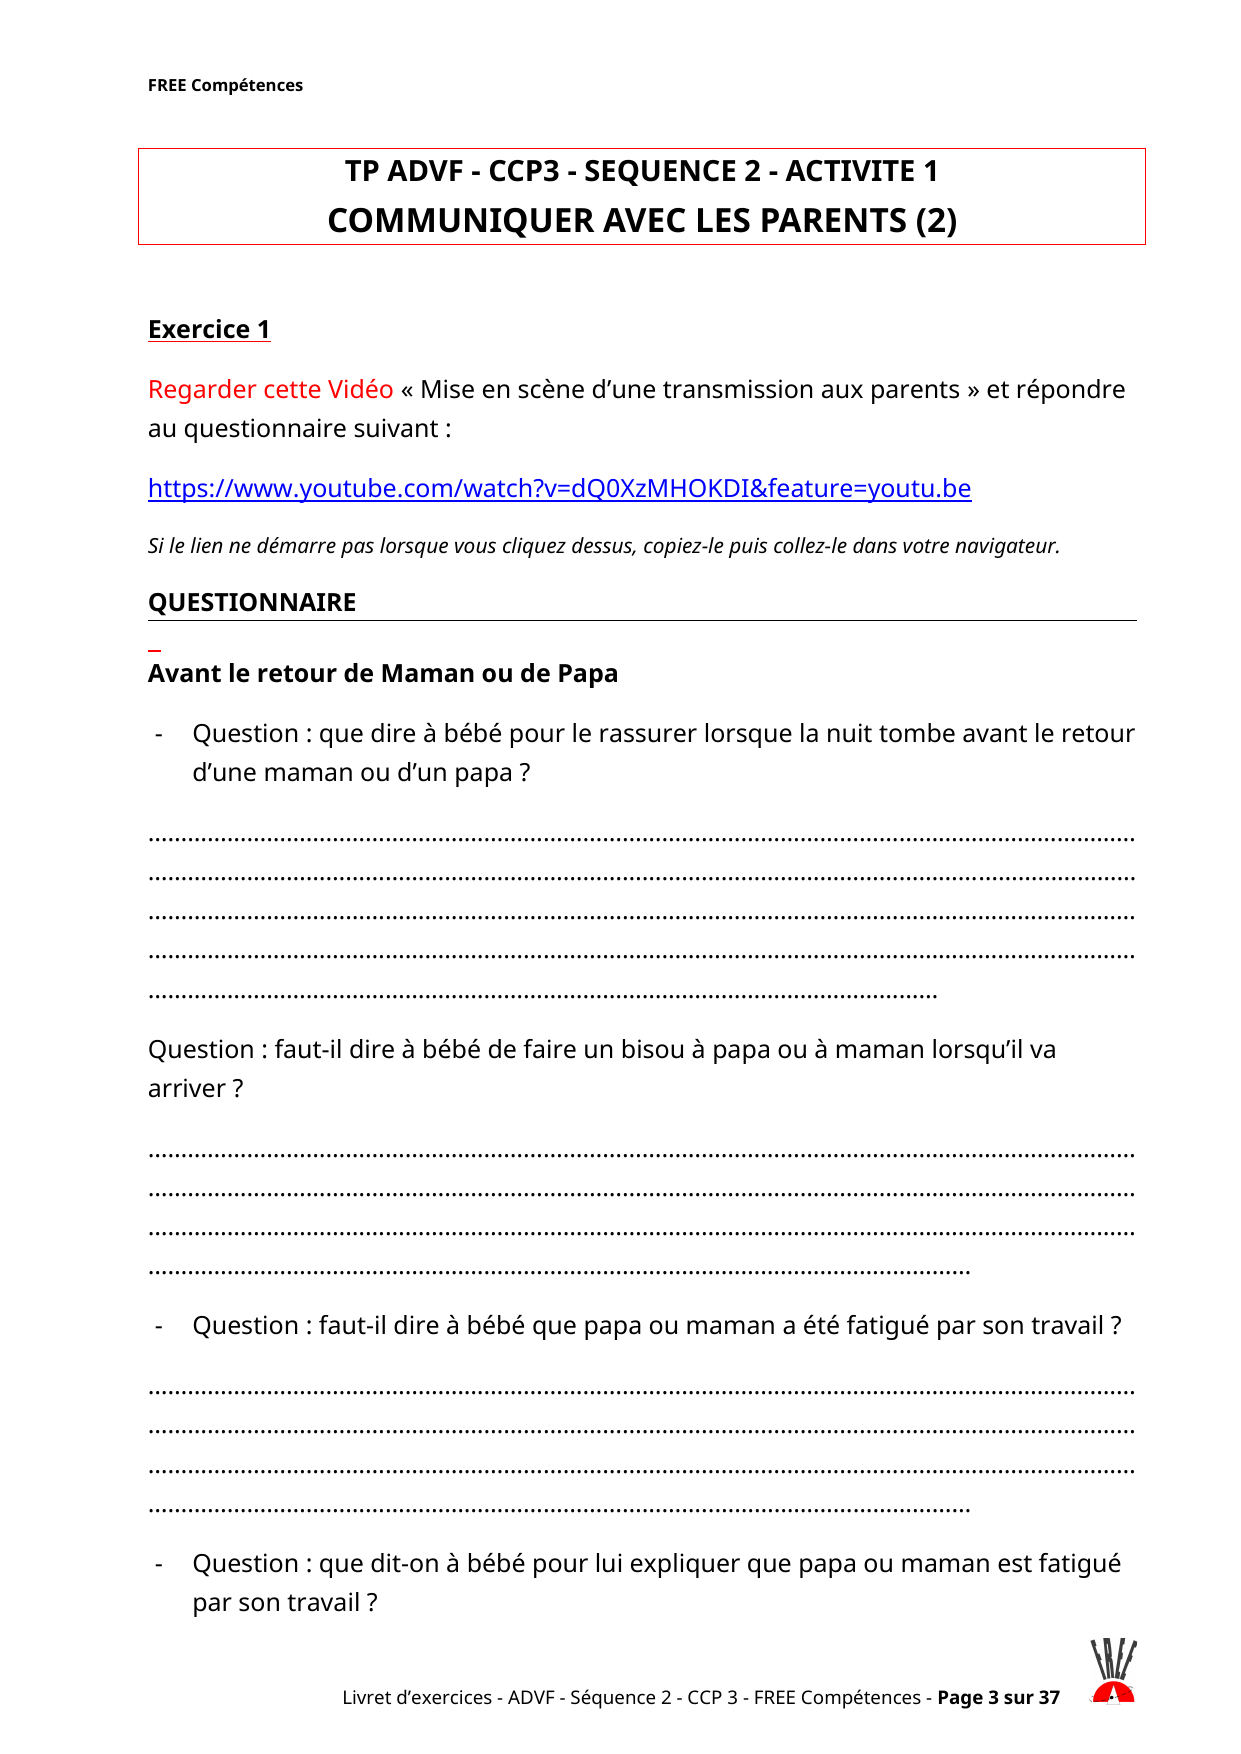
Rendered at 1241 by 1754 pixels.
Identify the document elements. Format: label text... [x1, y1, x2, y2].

text Avant le retour de Maman ou de Papa [148, 656, 1137, 689]
list Question : faut-il dire à bébé que papa ou maman a été fatigué par son travail ? [154, 1308, 1137, 1342]
text https://www.youtube.com/watch?v=dQ0XzMHOKDI&feature=youtu.be [148, 471, 1137, 505]
picture [1089, 1638, 1138, 1705]
text Si le lien ne démarre pas lorsque vous cliquez dessus, copiez-le puis collez-le dans votre navigateur. [148, 531, 1137, 559]
subtitle TP ADVF - CCP3 - SEQUENCE 2 - ACTIVITE 1 [139, 149, 1145, 190]
list Question : que dire à bébé pour le rassurer lorsque la nuit tombe avant le retour d’une maman ou d’un papa ? [154, 716, 1137, 789]
text Regarder cette Vidéo « Mise en scène d’une transmission aux parents » et répondre au questionnaire suivant : [148, 372, 1137, 445]
text ……………………………………………………………………………………………………………………………………………………………………………………………………………………………………………………………………………………………………………………………………………………………………………………………………………………………………………………………………………………………………………………………………………………………………………………………………………………………………………………………… [148, 815, 1137, 1005]
subtitle COMMUNIQUER AVEC LES PARENTS (2) [139, 193, 1145, 244]
list Question : que dit-on à bébé pour lui expliquer que papa ou maman est fatigué par son travail ? [154, 1546, 1137, 1619]
text …………………………………………………………………………………………………………………………………………………………………………………………………………………………………………………………………………………………………………………………………………………………………………………………………………………………………………………………………………………………………………………..………… [148, 1131, 1137, 1282]
text …………………………………………………………………………………………………………………………………………………………………………………………………………………………………………………………………………………………………………………………………………………………………………………………………………………………………………………………………………………………..………………………………… [148, 1368, 1137, 1519]
text Exercice 1 [148, 312, 1137, 346]
text QUESTIONNAIRE [148, 584, 1137, 620]
text Question : faut-il dire à bébé de faire un bisou à papa ou à maman lorsqu’il va arriver ? [148, 1031, 1137, 1104]
